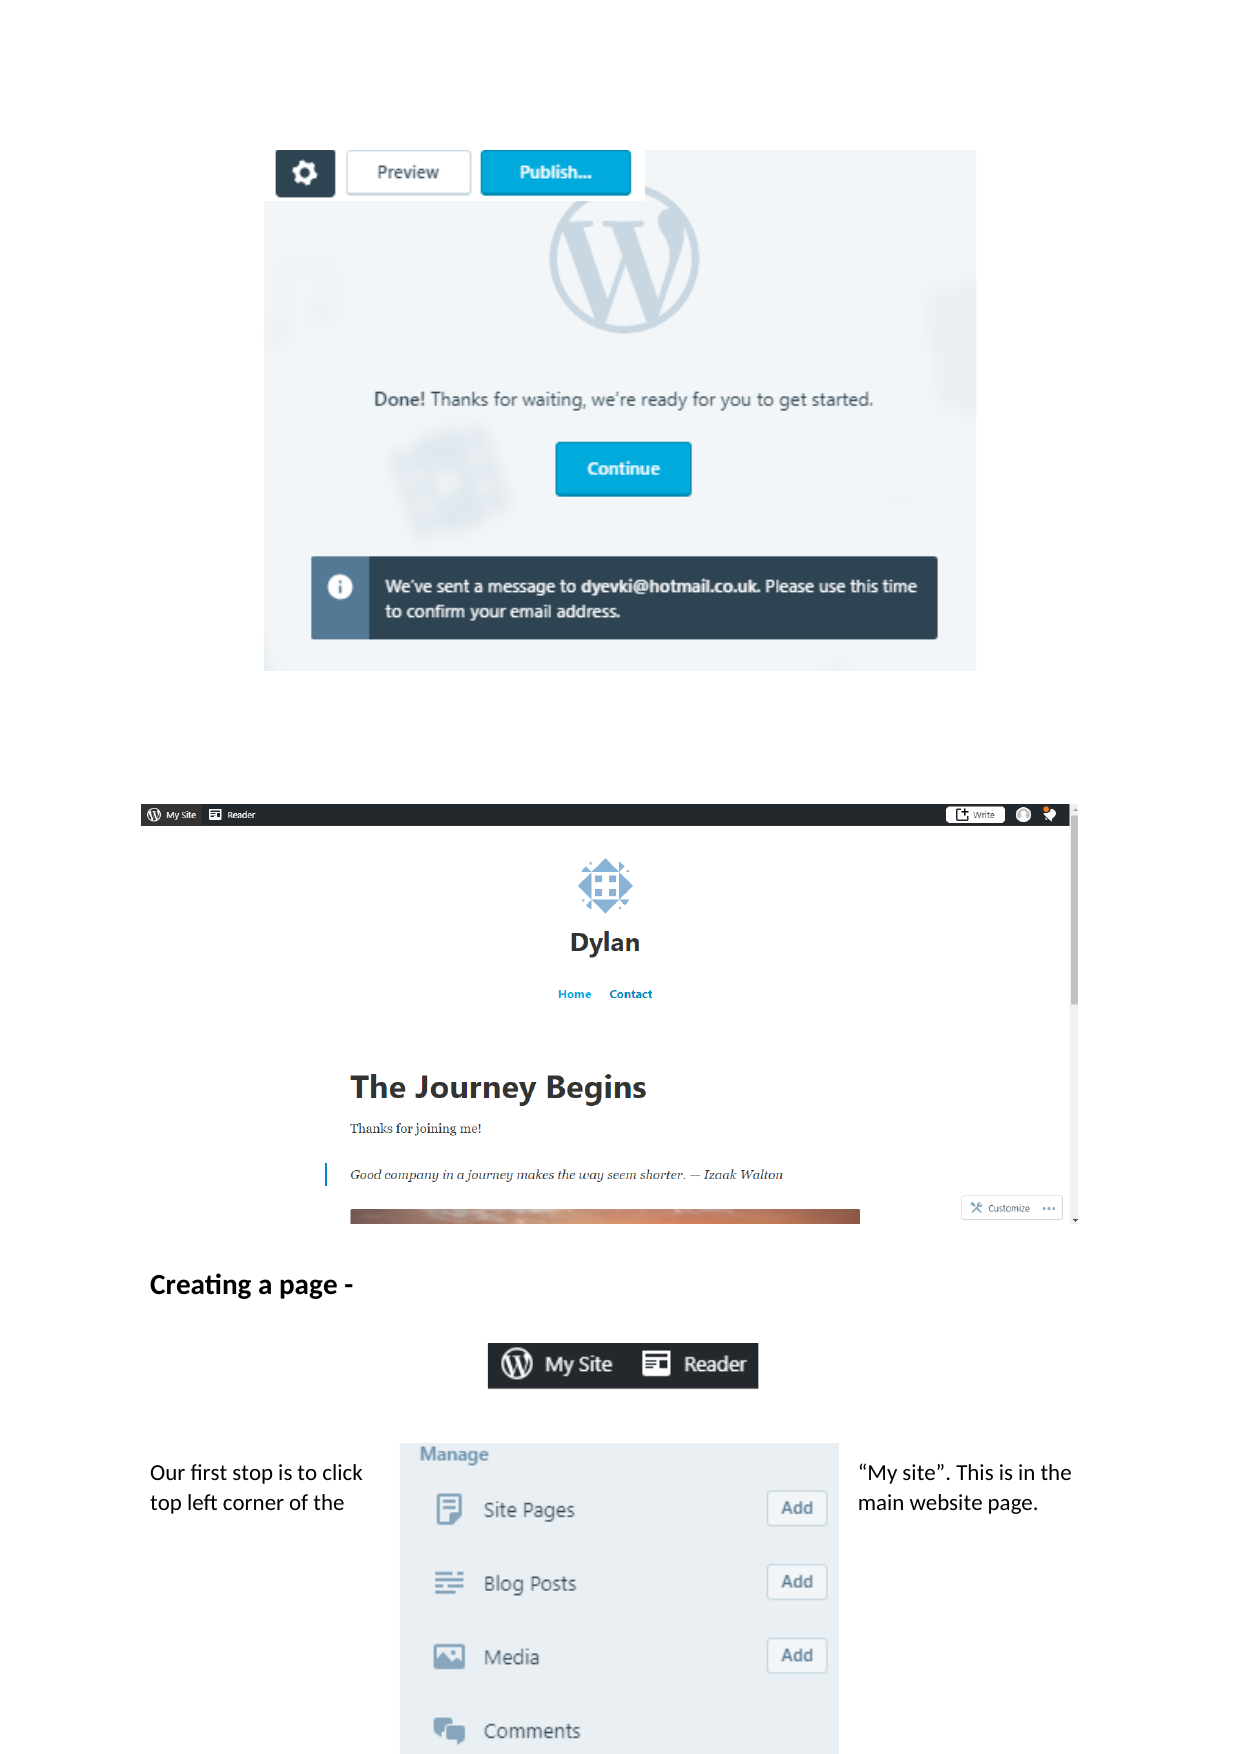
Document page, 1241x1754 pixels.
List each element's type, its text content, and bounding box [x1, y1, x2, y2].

picture [520, 165, 591, 178]
text Our first stop is to click “My site”. This is in the top left corner of the main website page. [150, 1458, 398, 1516]
picture [140, 804, 1078, 1223]
text Our first stop is to click “My site”. This is in the top left corner of the main website page. [839, 1458, 1090, 1516]
picture [204, 150, 977, 671]
picture [486, 1343, 759, 1421]
picture [398, 1443, 839, 1751]
